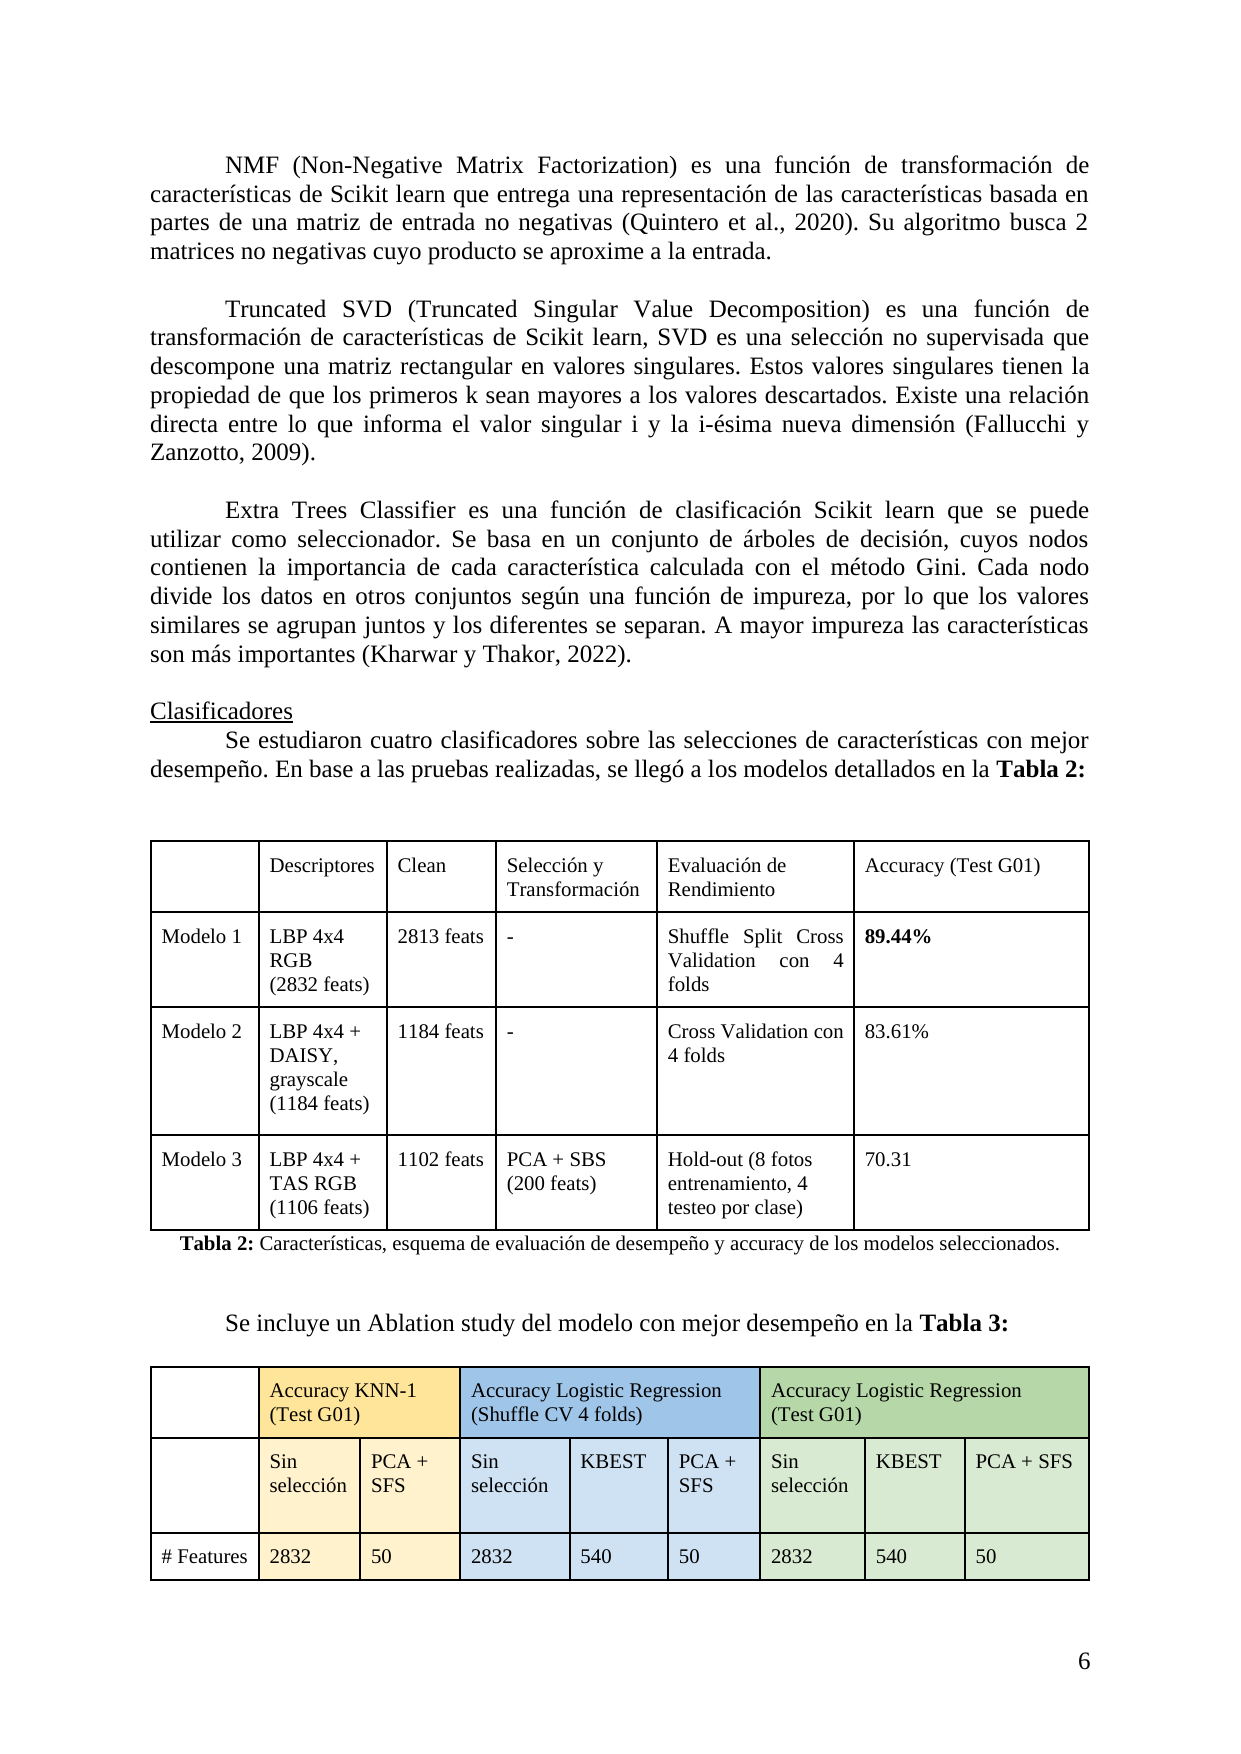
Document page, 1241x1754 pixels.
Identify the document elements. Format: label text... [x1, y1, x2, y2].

table_header Accuracy Logistic Regression (Shuffle CV 4 folds) [461, 1368, 759, 1437]
table_cell 2832 [461, 1534, 569, 1579]
table_cell Hold-out (8 fotos entrenamiento, 4 testeo por clase) [658, 1136, 853, 1229]
table_cell [152, 1439, 258, 1532]
text Extra Trees Classifier es una función de clasificación Scikit learn que se puede utilizar como seleccionador. Se basa en un conjunto de árboles de decisión, cuyos nodos contienen la importancia de cada característica calculada con el método Gini. Cada nodo divide los datos en otros conjuntos según una función de impureza, por lo que los valores similares se agrupan juntos y los diferentes se separan. A mayor impureza las características son más importantes (Kharwar y Thakor, 2022). [150, 495, 1090, 667]
table_header Accuracy Logistic Regression (Test G01) [761, 1368, 1088, 1437]
table_cell 1102 feats [388, 1136, 495, 1229]
table_cell 2832 [260, 1534, 359, 1579]
table_cell LBP 4x4 RGB (2832 feats) [260, 913, 386, 1006]
table_cell 1184 feats [388, 1008, 495, 1134]
table_cell 89.44% [855, 913, 1088, 1006]
text Se incluye un Ablation study del modelo con mejor desempeño en la Tabla 3: [150, 1308, 1090, 1337]
text NMF (Non-Negative Matrix Factorization) es una función de transformación de características de Scikit learn que entrega una representación de las características basada en partes de una matriz de entrada no negativas (Quintero et al., 2020). Su algoritmo busca 2 matrices no negativas cuyo producto se aproxime a la entrada. [150, 150, 1090, 265]
table_header [152, 1368, 258, 1437]
table_cell 70.31 [855, 1136, 1088, 1229]
table_cell 50 [361, 1534, 459, 1579]
table_cell Modelo 2 [152, 1008, 258, 1134]
table_cell - [497, 1008, 656, 1134]
table_cell PCA + SFS [361, 1439, 459, 1532]
table_cell 50 [669, 1534, 759, 1579]
table_header Evaluación de Rendimiento [658, 842, 853, 911]
table_cell KBEST [571, 1439, 667, 1532]
table_cell Shuffle Split Cross Validation con 4 folds [658, 913, 853, 1006]
table_cell 83.61% [855, 1008, 1088, 1134]
table_cell PCA + SFS [966, 1439, 1088, 1532]
table_cell Cross Validation con 4 folds [658, 1008, 853, 1134]
text Tabla 2: Características, esquema de evaluación de desempeño y accuracy de los modelos seleccionados. [150, 1231, 1090, 1255]
table_cell # Features [152, 1534, 258, 1579]
table_header Accuracy (Test G01) [855, 842, 1088, 911]
table_cell Sin selección [260, 1439, 359, 1532]
text Truncated SVD (Truncated Singular Value Decomposition) es una función de transformación de características de Scikit learn, SVD es una selección no supervisada que descompone una matriz rectangular en valores singulares. Estos valores singulares tienen la propiedad de que los primeros k sean mayores a los valores descartados. Existe una relación directa entre lo que informa el valor singular i y la i-ésima nueva dimensión (Fallucchi y Zanzotto, 2009). [150, 294, 1090, 466]
table_cell 540 [571, 1534, 667, 1579]
table_header Clean [388, 842, 495, 911]
table_header Selección y Transformación [497, 842, 656, 911]
table_cell 540 [866, 1534, 964, 1579]
table_cell LBP 4x4 + TAS RGB (1106 feats) [260, 1136, 386, 1229]
table_cell Sin selección [761, 1439, 864, 1532]
text Clasificadores [150, 696, 1090, 725]
table_cell Sin selección [461, 1439, 569, 1532]
table_cell 2832 [761, 1534, 864, 1579]
text Se estudiaron cuatro clasificadores sobre las selecciones de características con mejor desempeño. En base a las pruebas realizadas, se llegó a los modelos detallados en la Tabla 2: [150, 725, 1090, 782]
table_cell PCA + SFS [669, 1439, 759, 1532]
table_header Accuracy KNN-1 (Test G01) [260, 1368, 459, 1437]
table_cell KBEST [866, 1439, 964, 1532]
table_cell - [497, 913, 656, 1006]
table_cell PCA + SBS (200 feats) [497, 1136, 656, 1229]
table_cell 50 [966, 1534, 1088, 1579]
table_cell 2813 feats [388, 913, 495, 1006]
table_cell Modelo 1 [152, 913, 258, 1006]
table_cell LBP 4x4 + DAISY, grayscale (1184 feats) [260, 1008, 386, 1134]
table_header [152, 842, 258, 911]
table_header Descriptores [260, 842, 386, 911]
table_cell Modelo 3 [152, 1136, 258, 1229]
